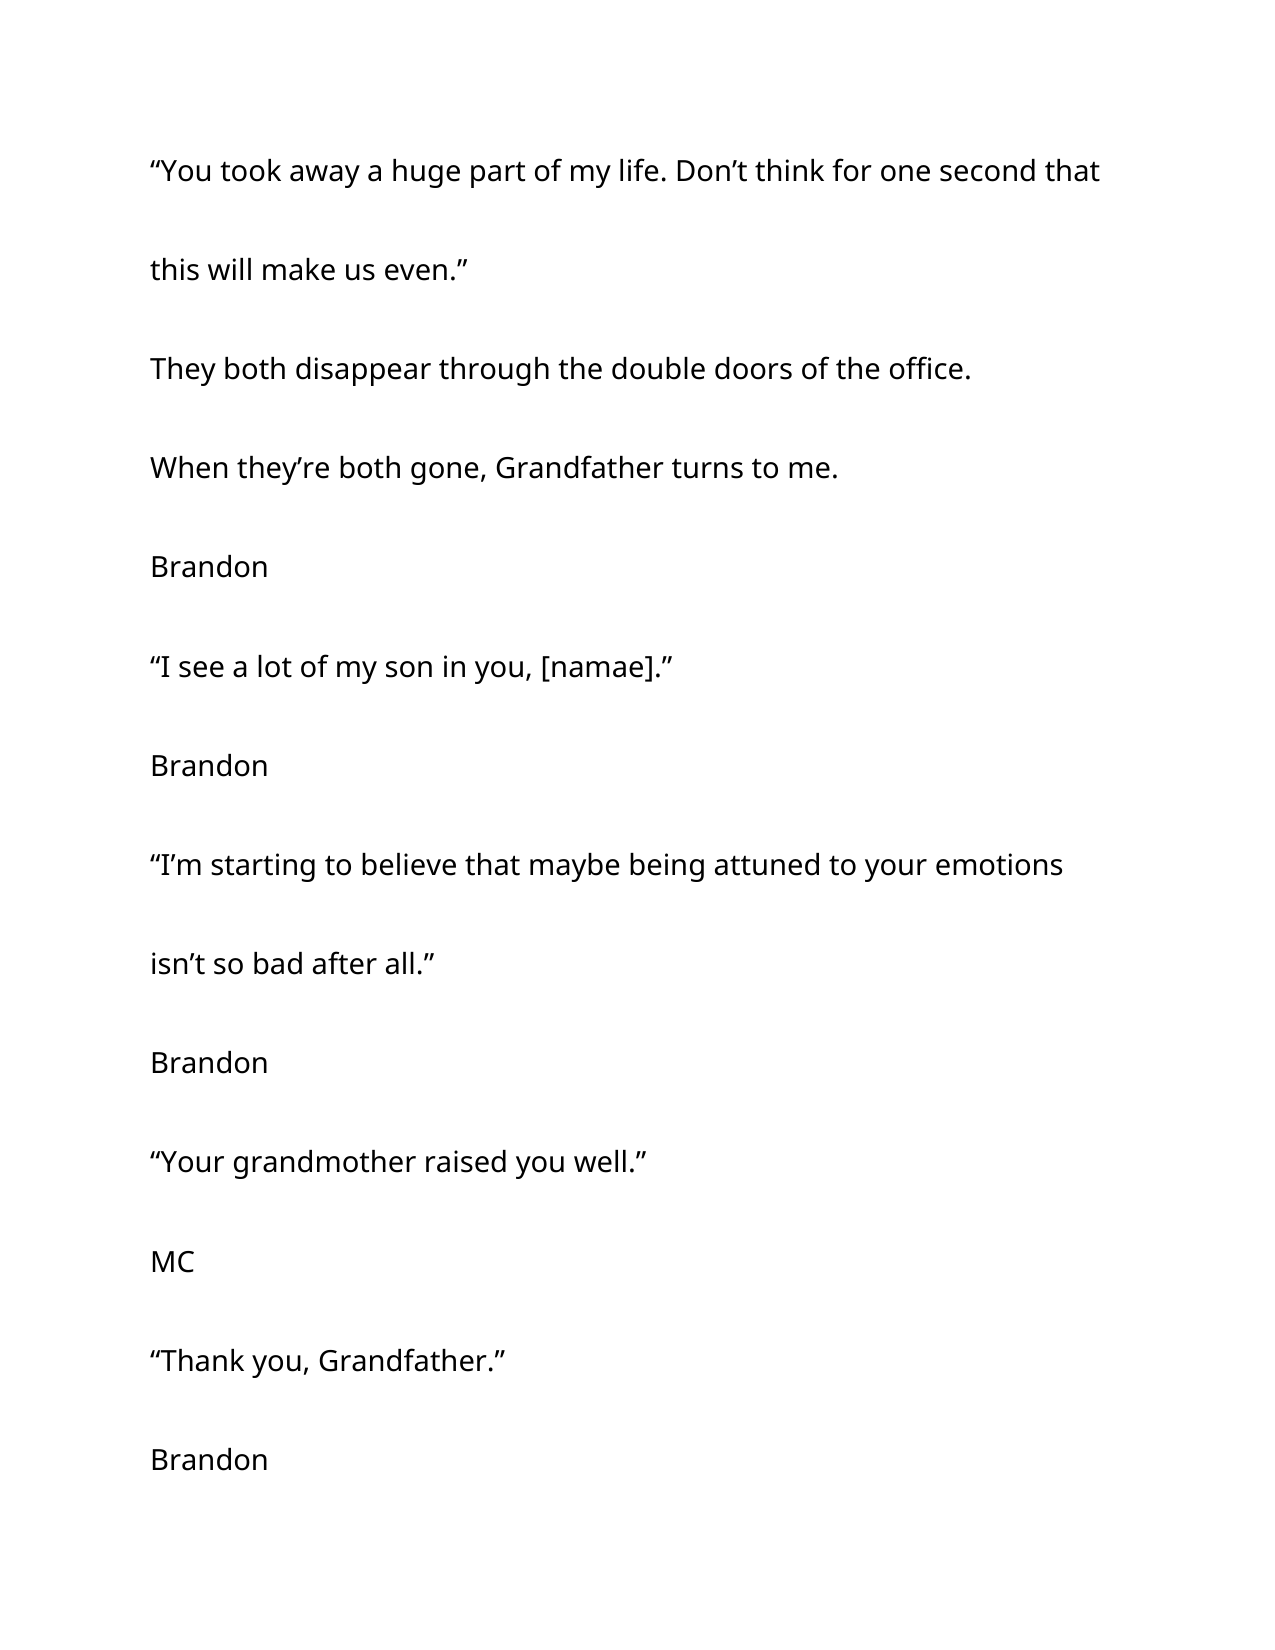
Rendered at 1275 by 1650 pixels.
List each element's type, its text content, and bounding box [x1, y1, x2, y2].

text “You took away a huge part of my life. Don’t think for one second that this will make us even.” [150, 150, 1125, 289]
text Brandon [150, 547, 1125, 586]
text “Your grandmother raised you well.” [150, 1142, 1125, 1181]
text “Thank you, Grandfather.” [150, 1340, 1125, 1380]
text “I see a lot of my son in you, [namae].” [150, 646, 1125, 686]
text MC [150, 1241, 1125, 1281]
text Brandon [150, 1042, 1125, 1082]
text When they’re both gone, Grandfather turns to me. [150, 447, 1125, 487]
text Brandon [150, 745, 1125, 785]
text “I’m starting to believe that maybe being attuned to your emotions isn’t so bad after all.” [150, 844, 1125, 983]
text They both disappear through the double doors of the office. [150, 348, 1125, 388]
text Brandon [150, 1439, 1125, 1479]
